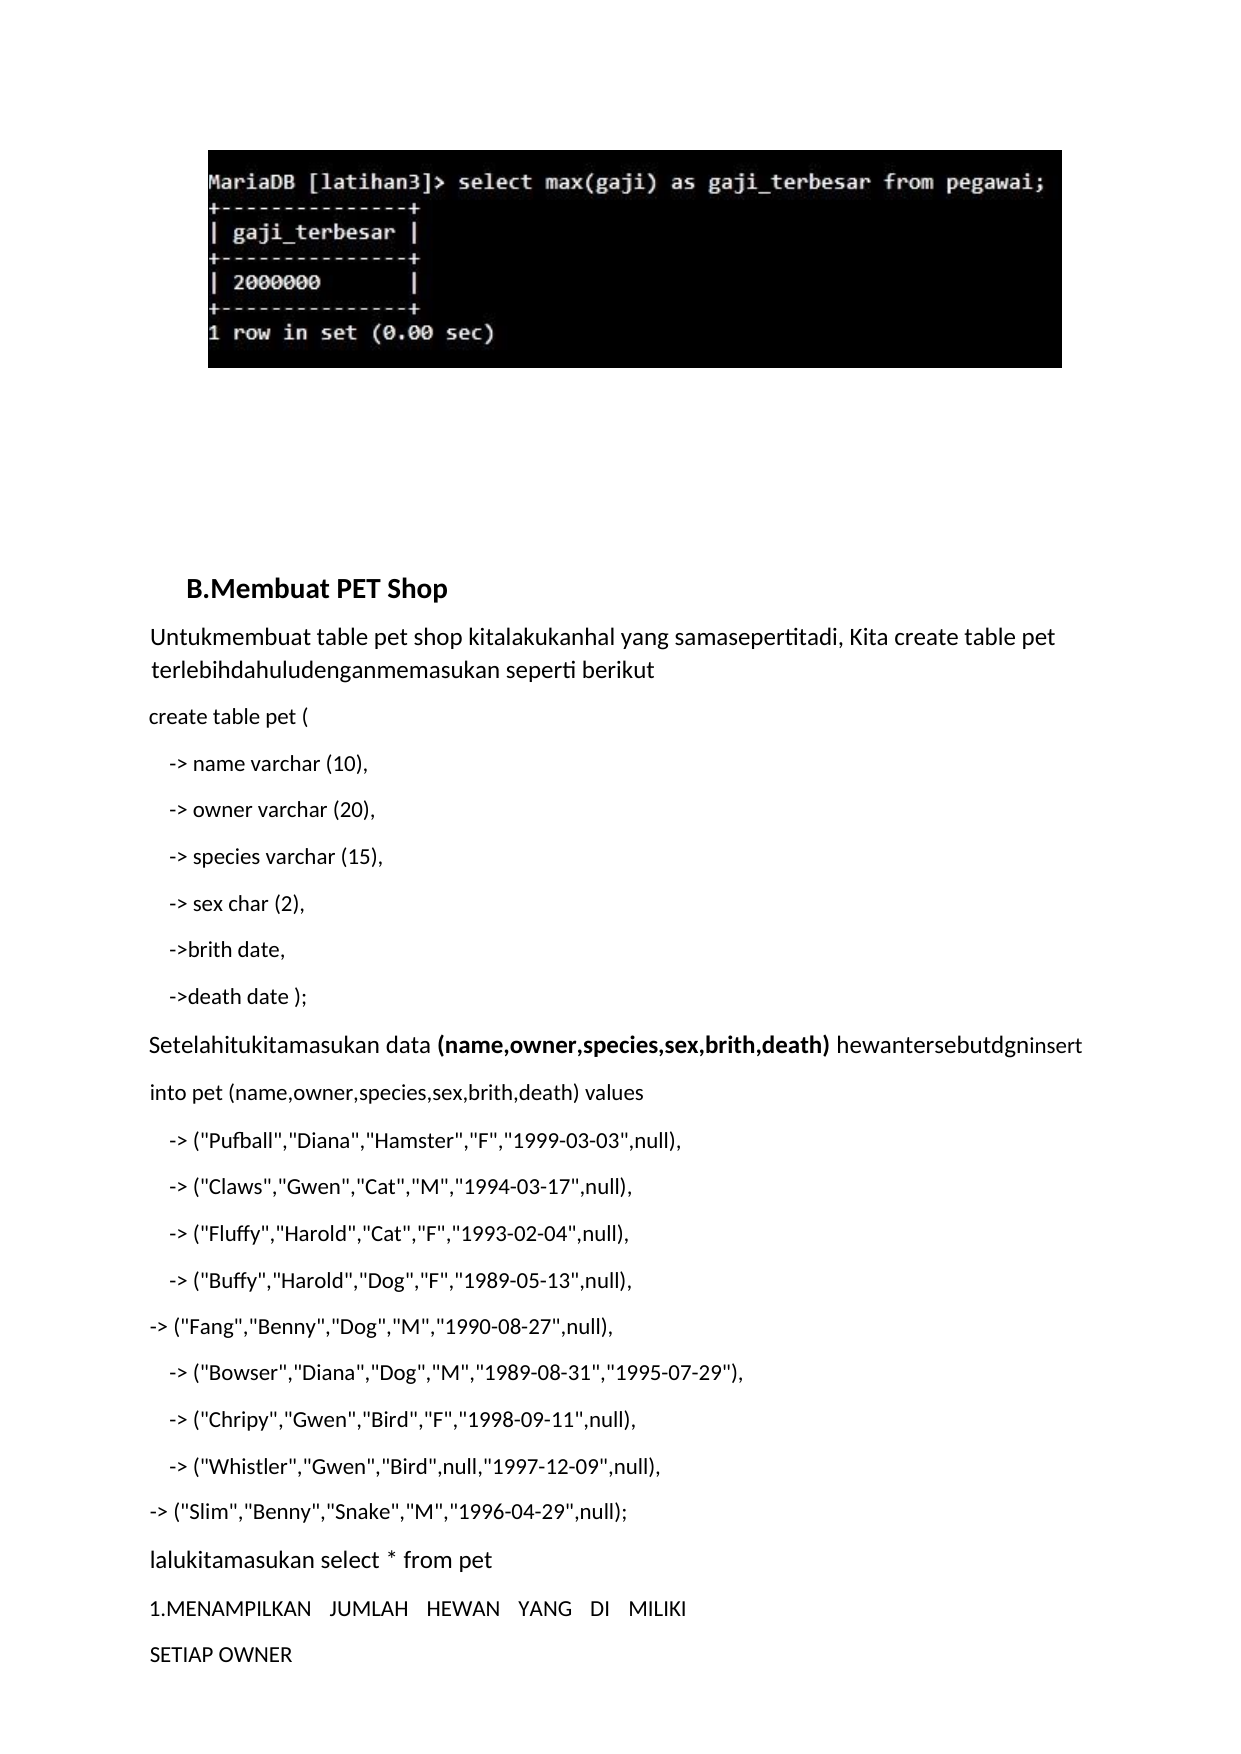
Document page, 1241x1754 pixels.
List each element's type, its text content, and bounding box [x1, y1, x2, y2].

text -> ("Pufball","Diana","Hamster","F","1999-03-03",null), [148, 1126, 1096, 1154]
text -> ("Bowser","Diana","Dog","M","1989-08-31","1995-07-29"), [148, 1358, 1096, 1387]
text -> species varchar (15), [148, 842, 1096, 870]
text -> owner varchar (20), [148, 795, 1096, 823]
text ->brith date, [148, 935, 1096, 963]
text -> name varchar (10), [148, 749, 1096, 777]
text create table pet ( [148, 702, 1096, 730]
text -> ("Chripy","Gwen","Bird","F","1998-09-11",null), [148, 1405, 1096, 1433]
text 1.MENAMPILKAN JUMLAH HEWAN YANG DI MILIKI SETIAP OWNER [148, 1594, 687, 1668]
text Untukmembuat table pet shop kitalakukanhal yang samasepertitadi, Kita create table pet terlebihdahuludenganmemasukan seperti berikut [150, 621, 1091, 685]
text -> ("Buffy","Harold","Dog","F","1989-05-13",null), -> ("Fang","Benny","Dog","M","1990-08-27",null), [148, 1266, 658, 1340]
subtitle B.Membuat PET Shop [186, 570, 1028, 606]
text -> ("Fluffy","Harold","Cat","F","1993-02-04",null), [148, 1219, 1096, 1247]
picture [209, 151, 1061, 367]
text -> sex char (2), [148, 889, 1096, 917]
text -> ("Claws","Gwen","Cat","M","1994-03-17",null), [148, 1172, 1096, 1201]
text ->death date ); [148, 982, 1096, 1010]
text -> ("Whistler","Gwen","Bird",null,"1997-12-09",null), -> ("Slim","Benny","Snake","M","1996-04-29",null); lalukitamasukan select * from pet [148, 1452, 687, 1575]
text Setelahitukitamasukan data (name,owner,species,sex,brith,death) hewantersebutdgninsert into pet (name,owner,species,sex,brith,death) values [148, 1029, 1096, 1107]
